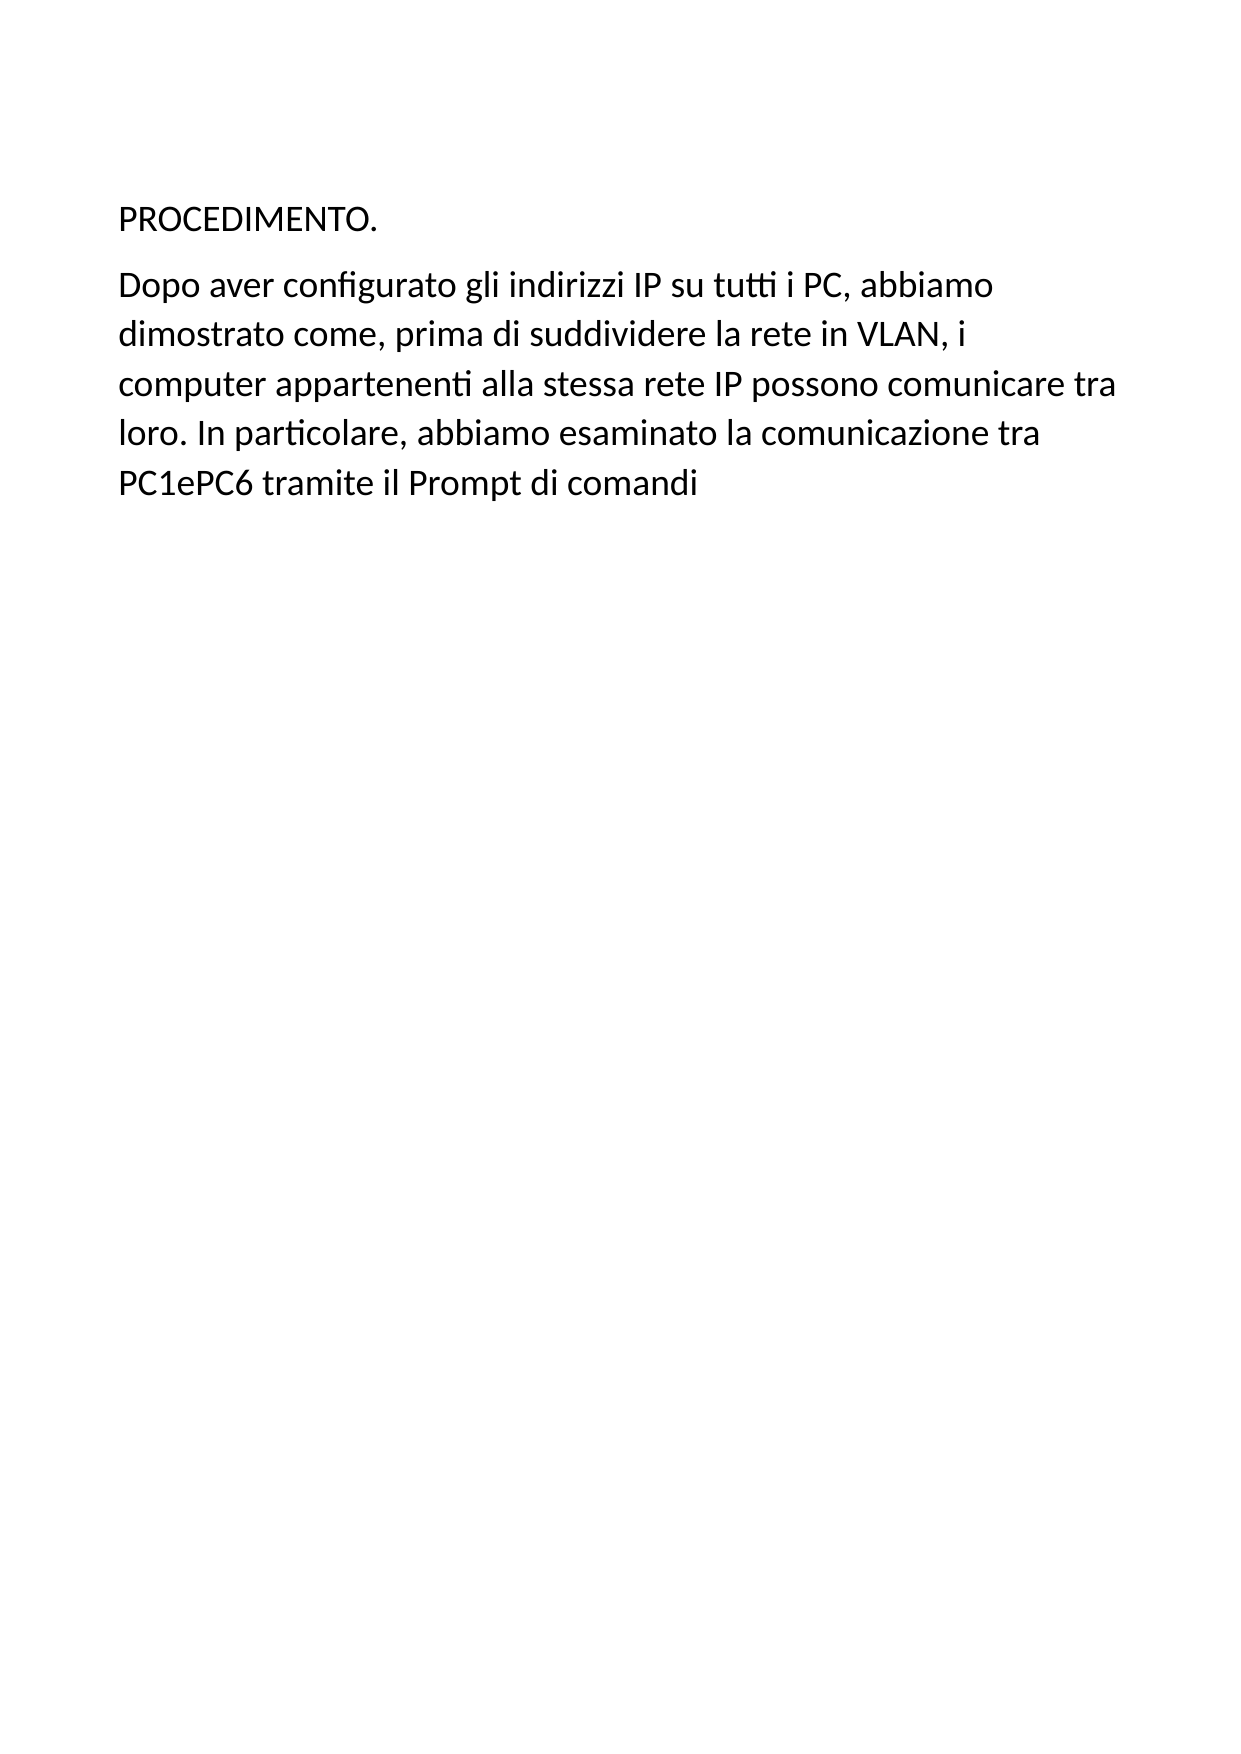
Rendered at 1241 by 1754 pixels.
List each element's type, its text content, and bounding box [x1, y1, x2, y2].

text PROCEDIMENTO. [118, 194, 1122, 240]
text Dopo aver configurato gli indirizzi IP su tutti i PC, abbiamo dimostrato come, prima di suddividere la rete in VLAN, i computer appartenenti alla stessa rete IP possono comunicare tra loro. In particolare, abbiamo esaminato la comunicazione tra PC1ePC6 tramite il Prompt di comandi [118, 261, 1122, 504]
